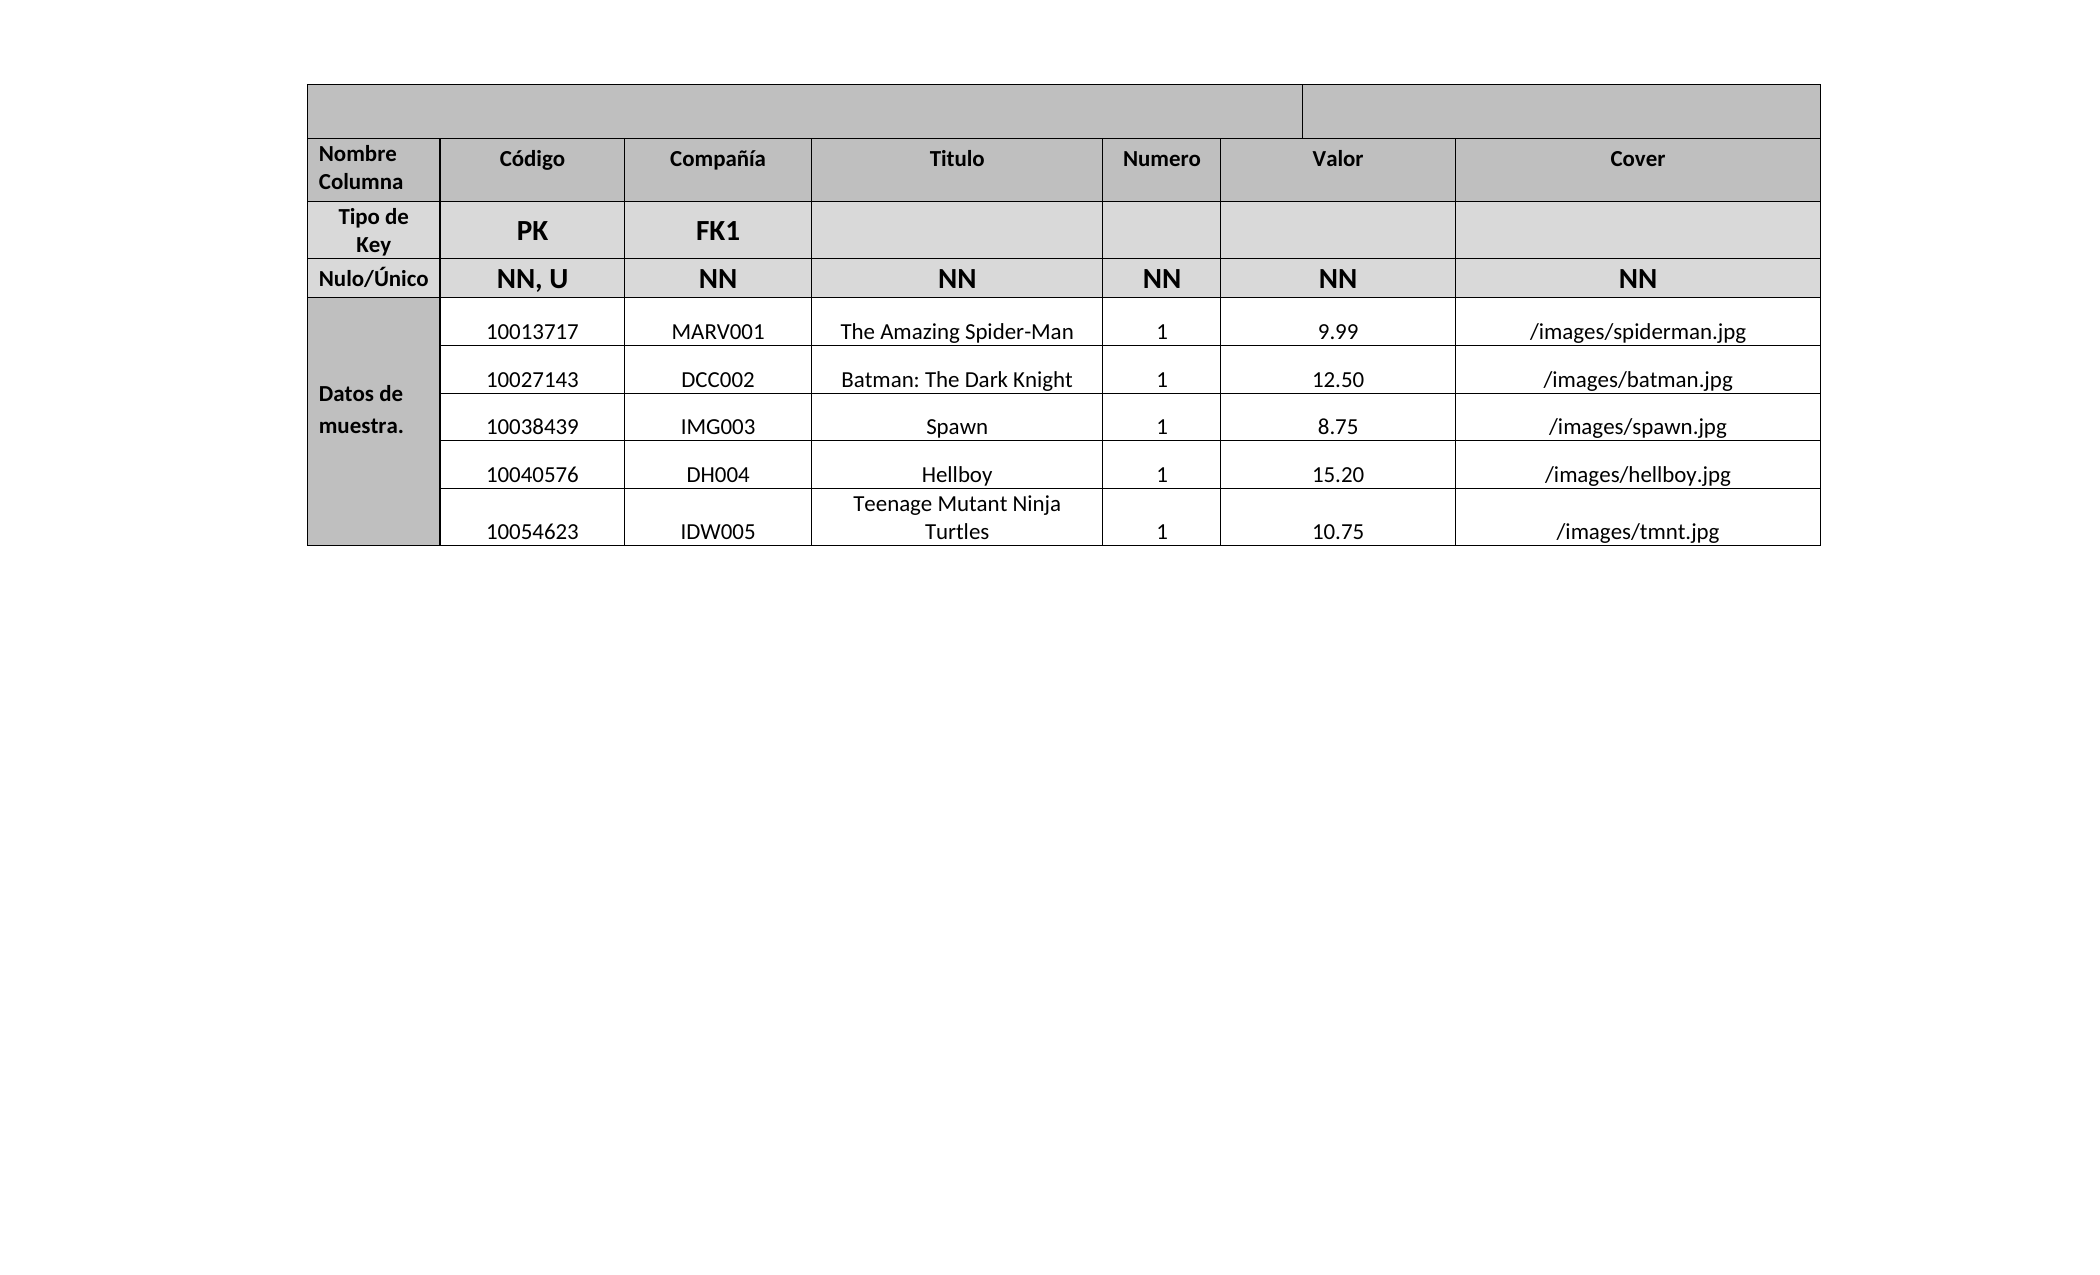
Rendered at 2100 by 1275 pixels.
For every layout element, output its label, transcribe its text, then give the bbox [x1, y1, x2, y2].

table_cell 1 [1103, 441, 1220, 488]
table_cell Valor [1221, 139, 1455, 201]
table_cell /images/batman.jpg [1456, 346, 1820, 393]
table_cell NN, U [441, 259, 624, 297]
table_cell [1221, 202, 1455, 258]
table_cell 9.99 [1221, 298, 1455, 345]
table_cell 1 [1103, 489, 1220, 545]
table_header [308, 85, 1302, 138]
table_cell 1 [1103, 298, 1220, 345]
table_cell 15.20 [1221, 441, 1455, 488]
table_cell 1 [1103, 394, 1220, 440]
table_cell Compañía [625, 139, 811, 201]
table_cell [1456, 202, 1820, 258]
table_cell Spawn [812, 394, 1102, 440]
table_cell PK [441, 202, 624, 258]
table_cell Cover [1456, 139, 1820, 201]
table_cell [1103, 202, 1220, 258]
table_cell 10.75 [1221, 489, 1455, 545]
table_cell NN [812, 259, 1102, 297]
table_cell 12.50 [1221, 346, 1455, 393]
table_cell IMG003 [625, 394, 811, 440]
table_cell 10054623 [441, 489, 624, 545]
table_cell NN [625, 259, 811, 297]
table_cell Código [441, 139, 624, 201]
table_cell /images/tmnt.jpg [1456, 489, 1820, 545]
table_cell MARV001 [625, 298, 811, 345]
table_cell Tipo de Key [308, 202, 439, 258]
table_cell /images/spiderman.jpg [1456, 298, 1820, 345]
table_cell Nombre Columna [308, 139, 439, 201]
table_cell FK1 [625, 202, 811, 258]
table_cell The Amazing Spider-Man [812, 298, 1102, 345]
table_cell /images/hellboy.jpg [1456, 441, 1820, 488]
table_cell 10027143 [441, 346, 624, 393]
table_cell NN [1103, 259, 1220, 297]
table_cell Datos de muestra. [308, 298, 439, 545]
table_cell DCC002 [625, 346, 811, 393]
table_cell Nulo/Único [308, 259, 439, 297]
table_cell Batman: The Dark Knight [812, 346, 1102, 393]
table_cell Titulo [812, 139, 1102, 201]
table_cell [812, 202, 1102, 258]
table_cell Hellboy [812, 441, 1102, 488]
table_cell Teenage Mutant Ninja Turtles [812, 489, 1102, 545]
table_cell 10040576 [441, 441, 624, 488]
table_cell 10038439 [441, 394, 624, 440]
table_cell Numero [1103, 139, 1220, 201]
table_cell /images/spawn.jpg [1456, 394, 1820, 440]
table_cell 8.75 [1221, 394, 1455, 440]
table_cell 1 [1103, 346, 1220, 393]
table_cell NN [1221, 259, 1455, 297]
table_cell NN [1456, 259, 1820, 297]
table_cell DH004 [625, 441, 811, 488]
table_cell IDW005 [625, 489, 811, 545]
table_cell 10013717 [441, 298, 624, 345]
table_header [1303, 85, 1820, 138]
